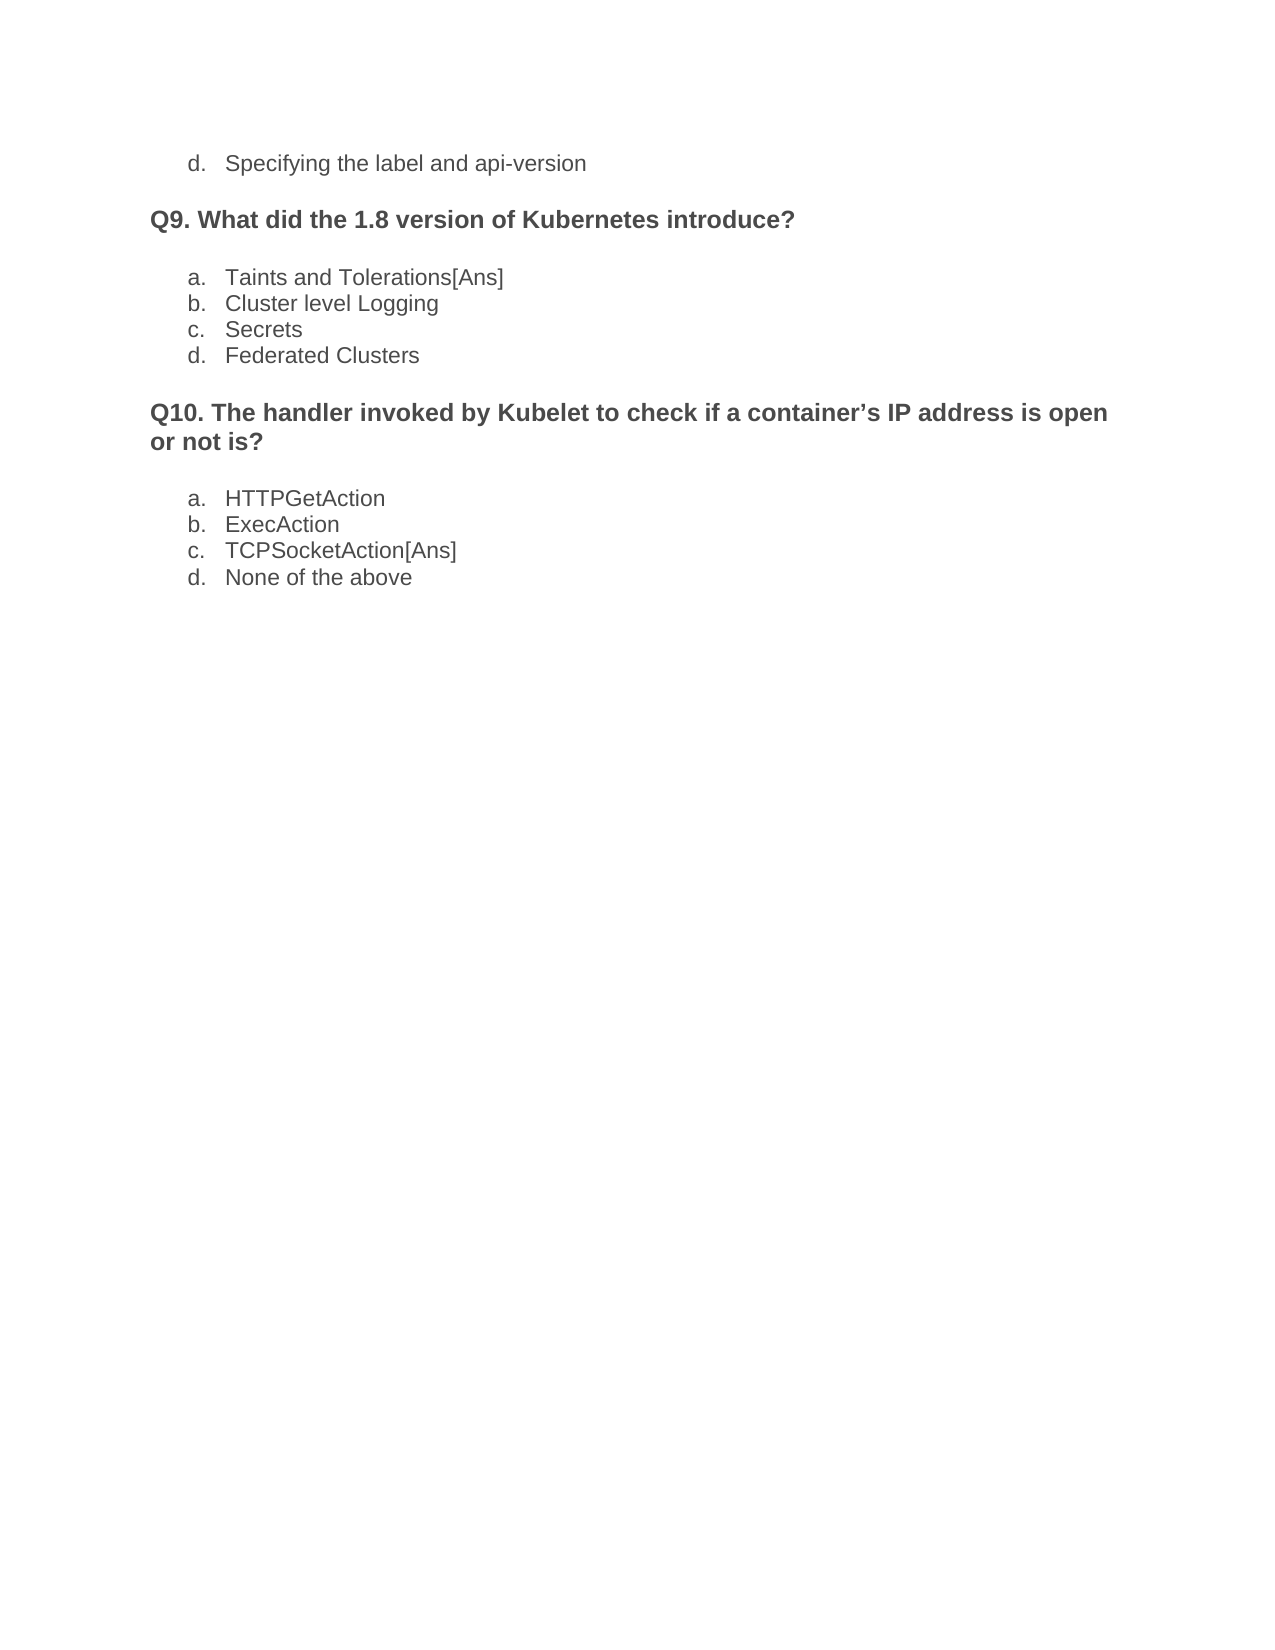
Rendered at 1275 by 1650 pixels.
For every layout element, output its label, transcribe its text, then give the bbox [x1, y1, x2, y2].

list Secrets [187, 316, 1125, 342]
text Q10. The handler invoked by Kubelet to check if a container’s IP address is open or not is? [150, 398, 1125, 456]
list ExecAction [187, 511, 1125, 537]
list Federated Clusters [187, 342, 1125, 369]
list Cluster level Logging [187, 290, 1125, 316]
list TCPSocketAction[Ans] [187, 537, 1125, 564]
list None of the above [187, 564, 1125, 590]
list Specifying the label and api-version [187, 150, 1125, 176]
list Taints and Tolerations[Ans] [187, 263, 1125, 290]
list HTTPGetAction [187, 485, 1125, 511]
text Q9. What did the 1.8 version of Kubernetes introduce? [150, 206, 1125, 234]
